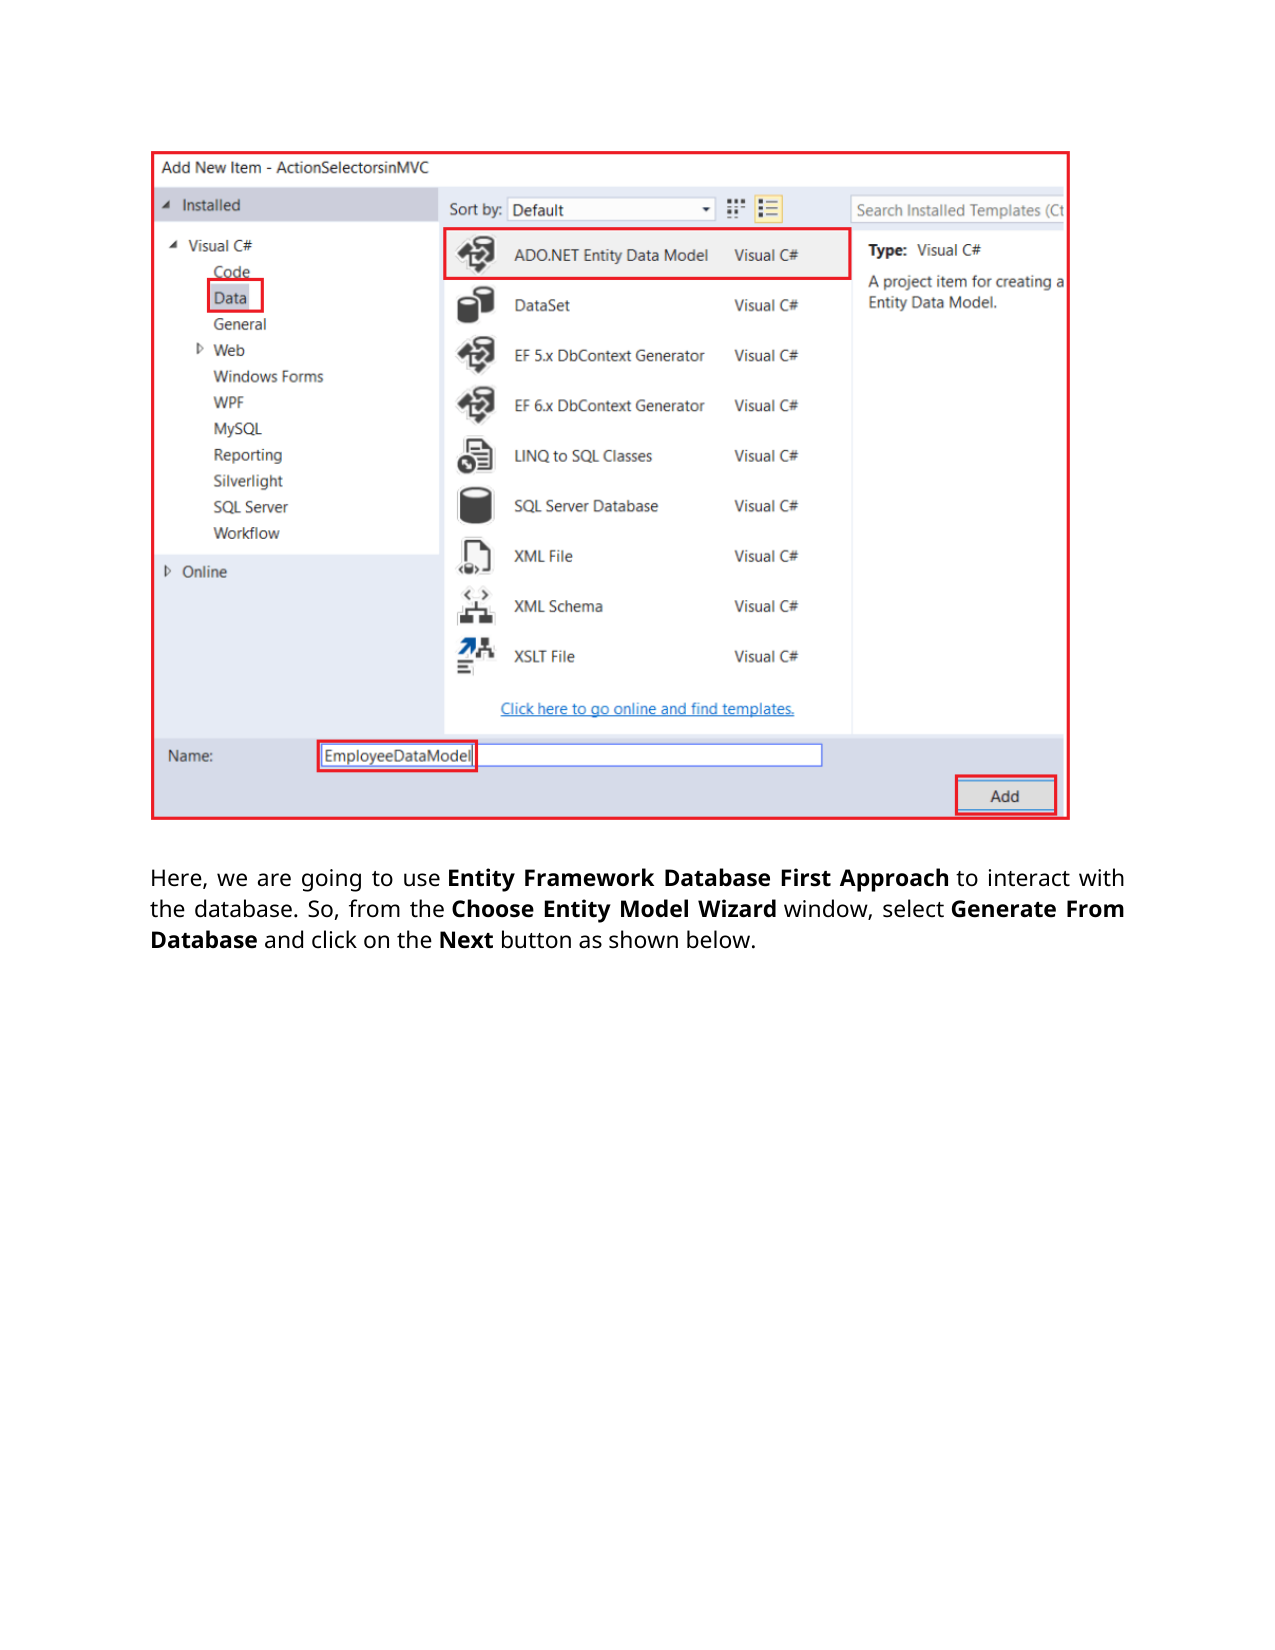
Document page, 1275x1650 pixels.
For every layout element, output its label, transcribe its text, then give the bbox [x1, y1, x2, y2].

text Here, we are going to use Entity Framework Database First Approach to interact with the database. So, from the Choose Entity Model Wizard window, select Generate From Database and click on the Next button as shown below. [150, 862, 1125, 956]
picture [150, 150, 1072, 822]
